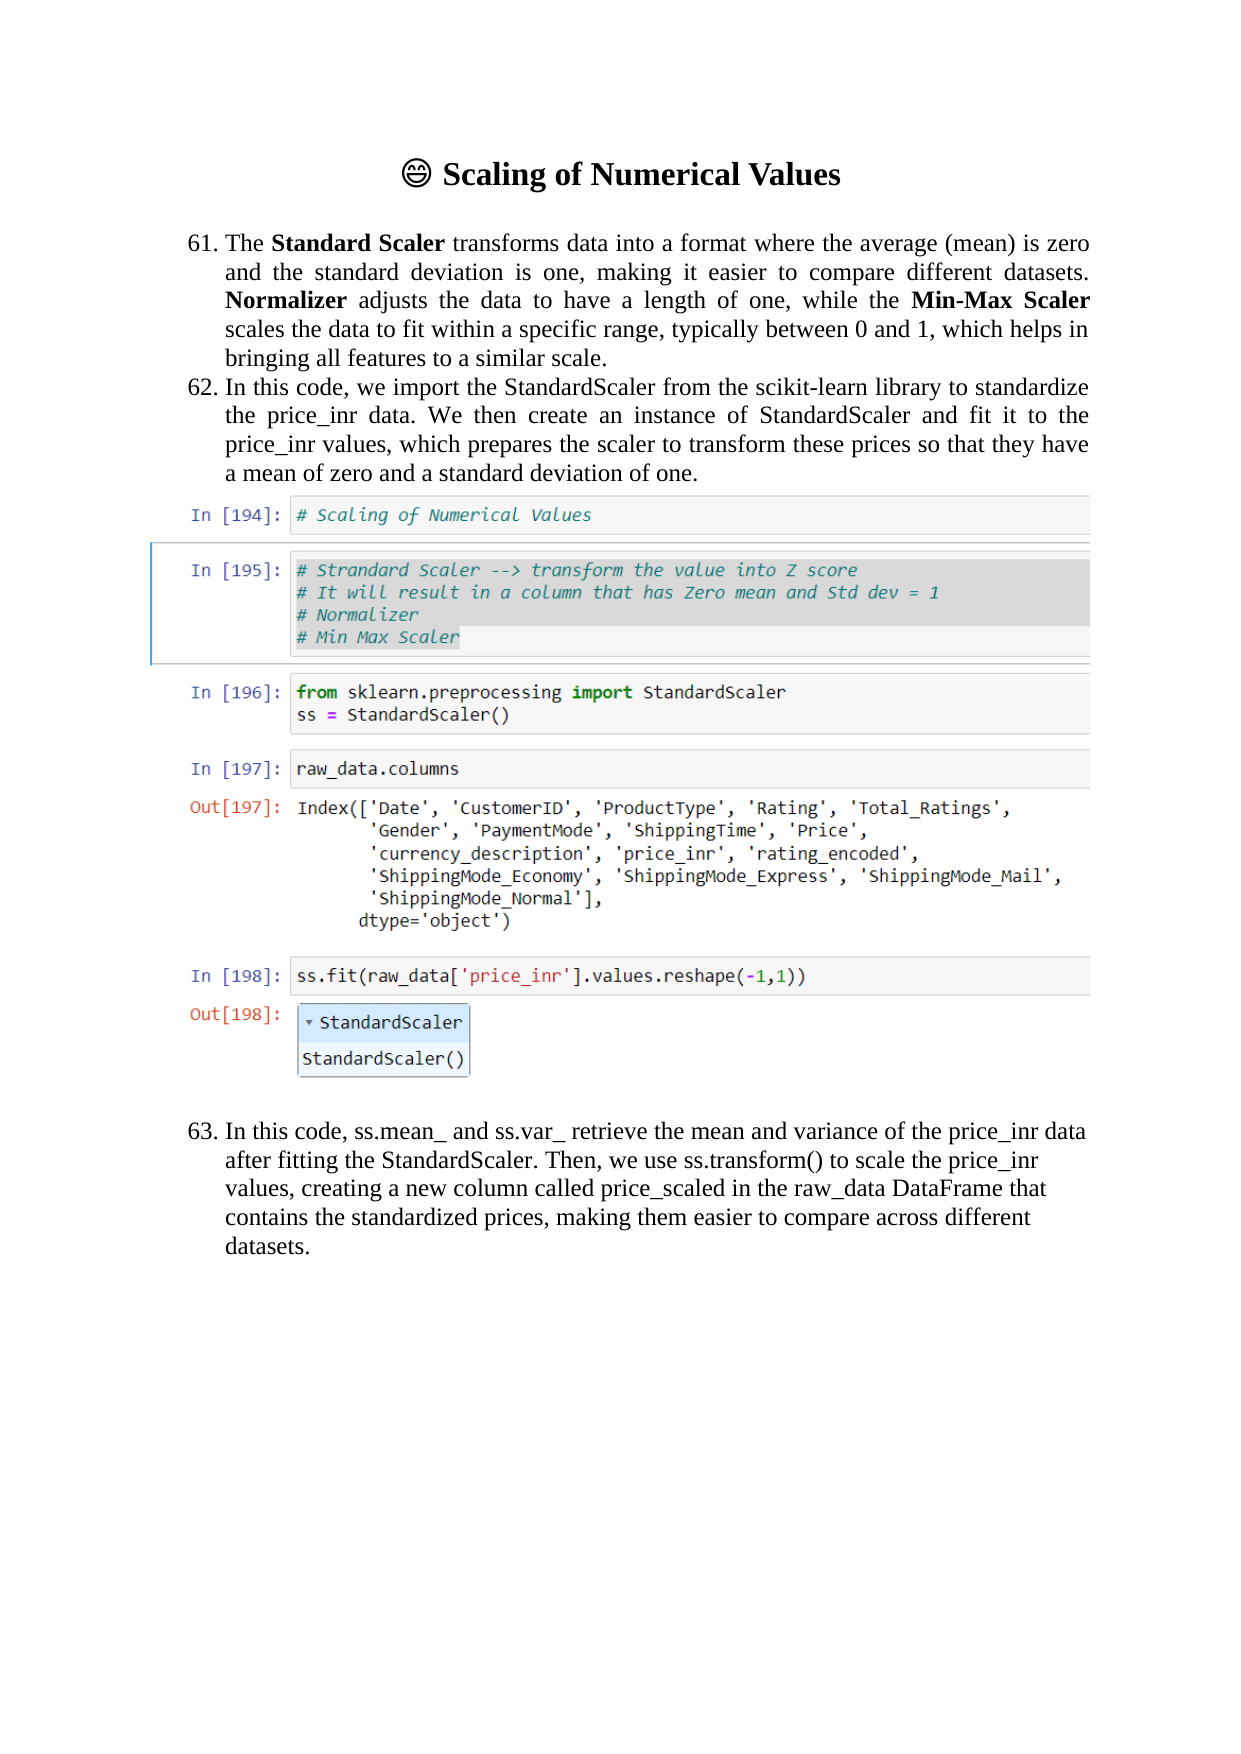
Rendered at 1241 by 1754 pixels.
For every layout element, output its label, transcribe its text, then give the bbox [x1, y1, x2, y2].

list In this code, we import the StandardScaler from the scikit-learn library to standardize the price_inr data. We then create an instance of StandardScaler and fit it to the price_inr values, which prepares the scaler to transform these prices so that they have a mean of zero and a standard deviation of one. [187, 372, 1090, 486]
picture [150, 486, 1091, 1087]
list In this code, ss.mean_ and ss.var_ retrieve the mean and variance of the price_inr data after fitting the StandardScaler. Then, we use ss.transform() to scale the price_inr values, creating a new column called price_scaled in the raw_data DataFrame that contains the standardized prices, making them easier to compare across different datasets. [187, 1116, 1090, 1260]
text Scaling of Numerical Values [150, 150, 1090, 195]
list The Standard Scaler transforms data into a format where the average (mean) is zero and the standard deviation is one, making it easier to compare different datasets. Normalizer adjusts the data to have a length of one, while the Min-Max Scaler scales the data to fit within a specific range, typically between 0 and 1, which helps in bringing all features to a similar scale. [187, 228, 1090, 372]
